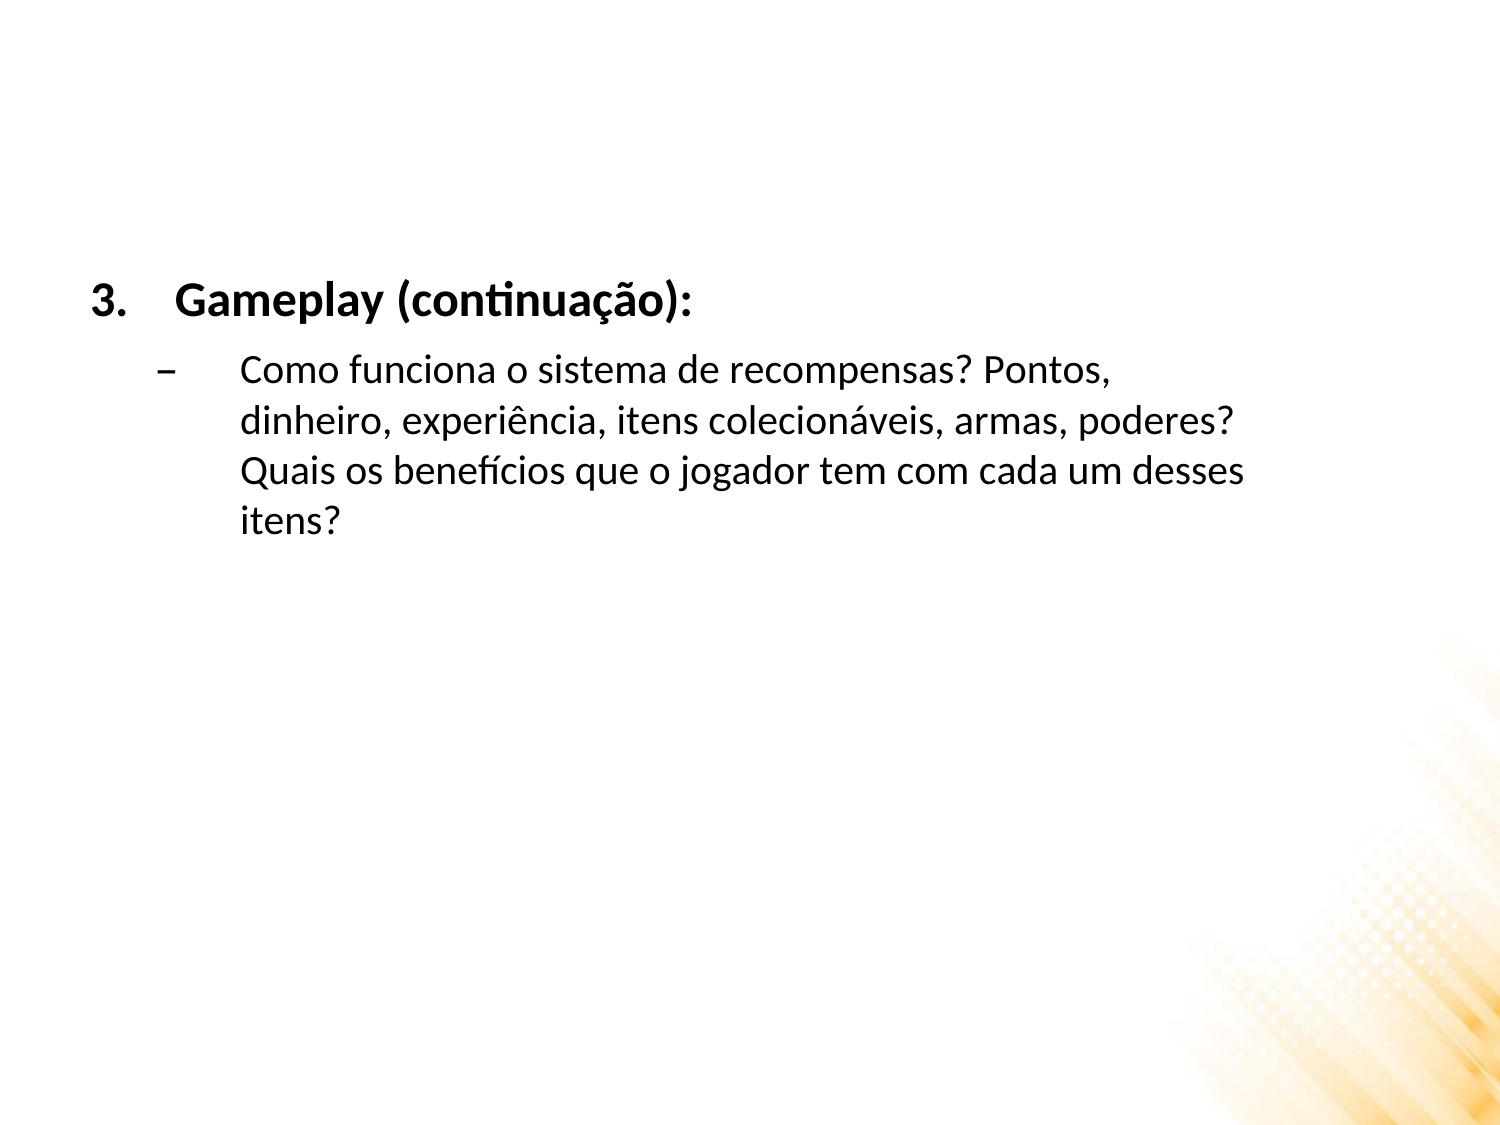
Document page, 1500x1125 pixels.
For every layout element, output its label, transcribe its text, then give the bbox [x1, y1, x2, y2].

picture [1167, 632, 1500, 1125]
subtitle 3. Gameplay (continuação): [90, 268, 1485, 329]
text – Como funciona o sistema de recompensas? Pontos, dinheiro, experiência, itens colecionáveis, armas, poderes? Quais os benefícios que o jogador tem com cada um desses itens? [156, 339, 1269, 544]
